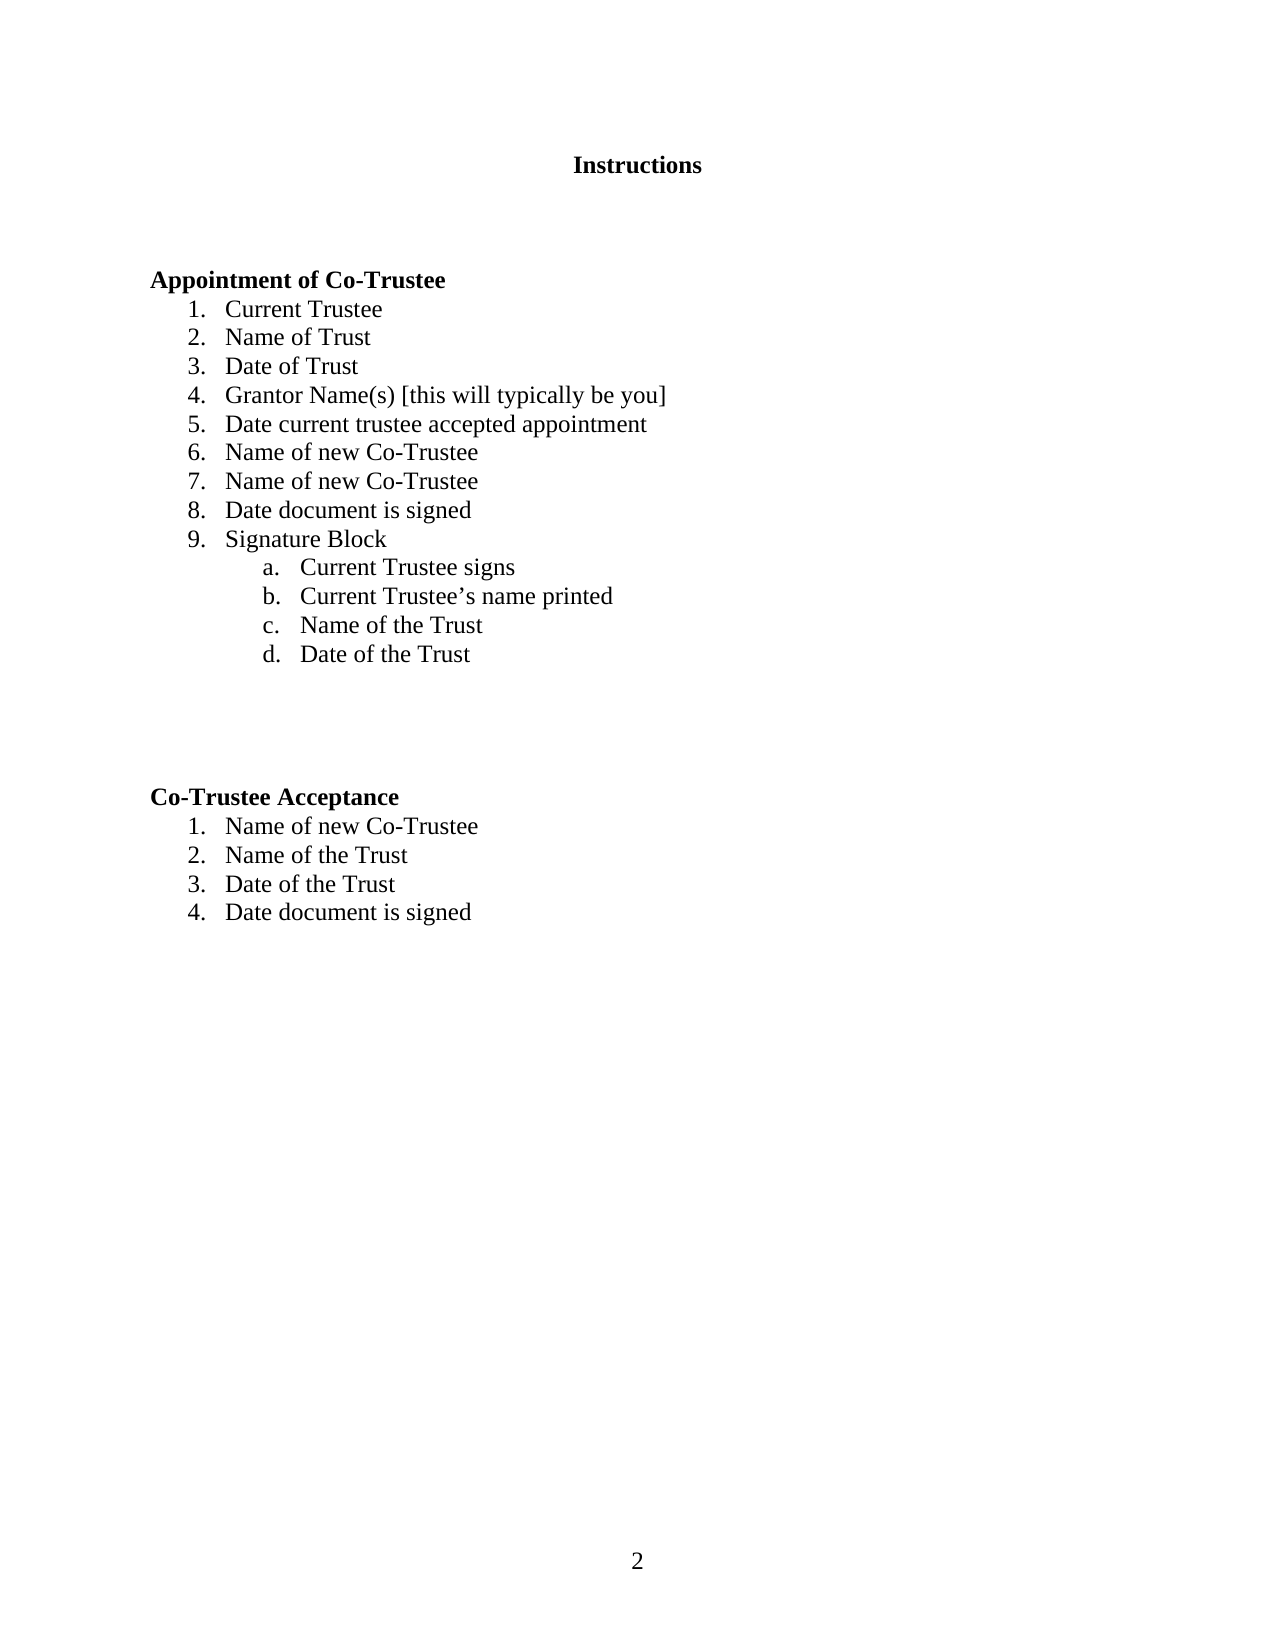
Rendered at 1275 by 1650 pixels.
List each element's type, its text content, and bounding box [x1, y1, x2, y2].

list Date of the Trust [187, 869, 1125, 897]
text Appointment of Co-Trustee [150, 265, 1125, 294]
list Name of new Co-Trustee [187, 811, 1125, 840]
list Date of the Trust [262, 639, 1125, 667]
list Name of the Trust [187, 840, 1125, 869]
list Date current trustee accepted appointment [187, 409, 1125, 437]
list Date document is signed [187, 897, 1125, 926]
list Date of Trust [187, 351, 1125, 380]
text Instructions [150, 150, 1125, 179]
list Name of Trust [187, 322, 1125, 351]
list Current Trustee [187, 294, 1125, 322]
list Current Trustee signs [262, 552, 1125, 581]
list Grantor Name(s) [this will typically be you] [187, 380, 1125, 409]
list Signature Block [187, 524, 1125, 552]
list Name of the Trust [262, 610, 1125, 639]
list Name of new Co-Trustee [187, 466, 1125, 495]
text Co-Trustee Acceptance [150, 782, 1125, 811]
list Name of new Co-Trustee [187, 437, 1125, 466]
list Date document is signed [187, 495, 1125, 524]
list Current Trustee’s name printed [262, 581, 1125, 610]
